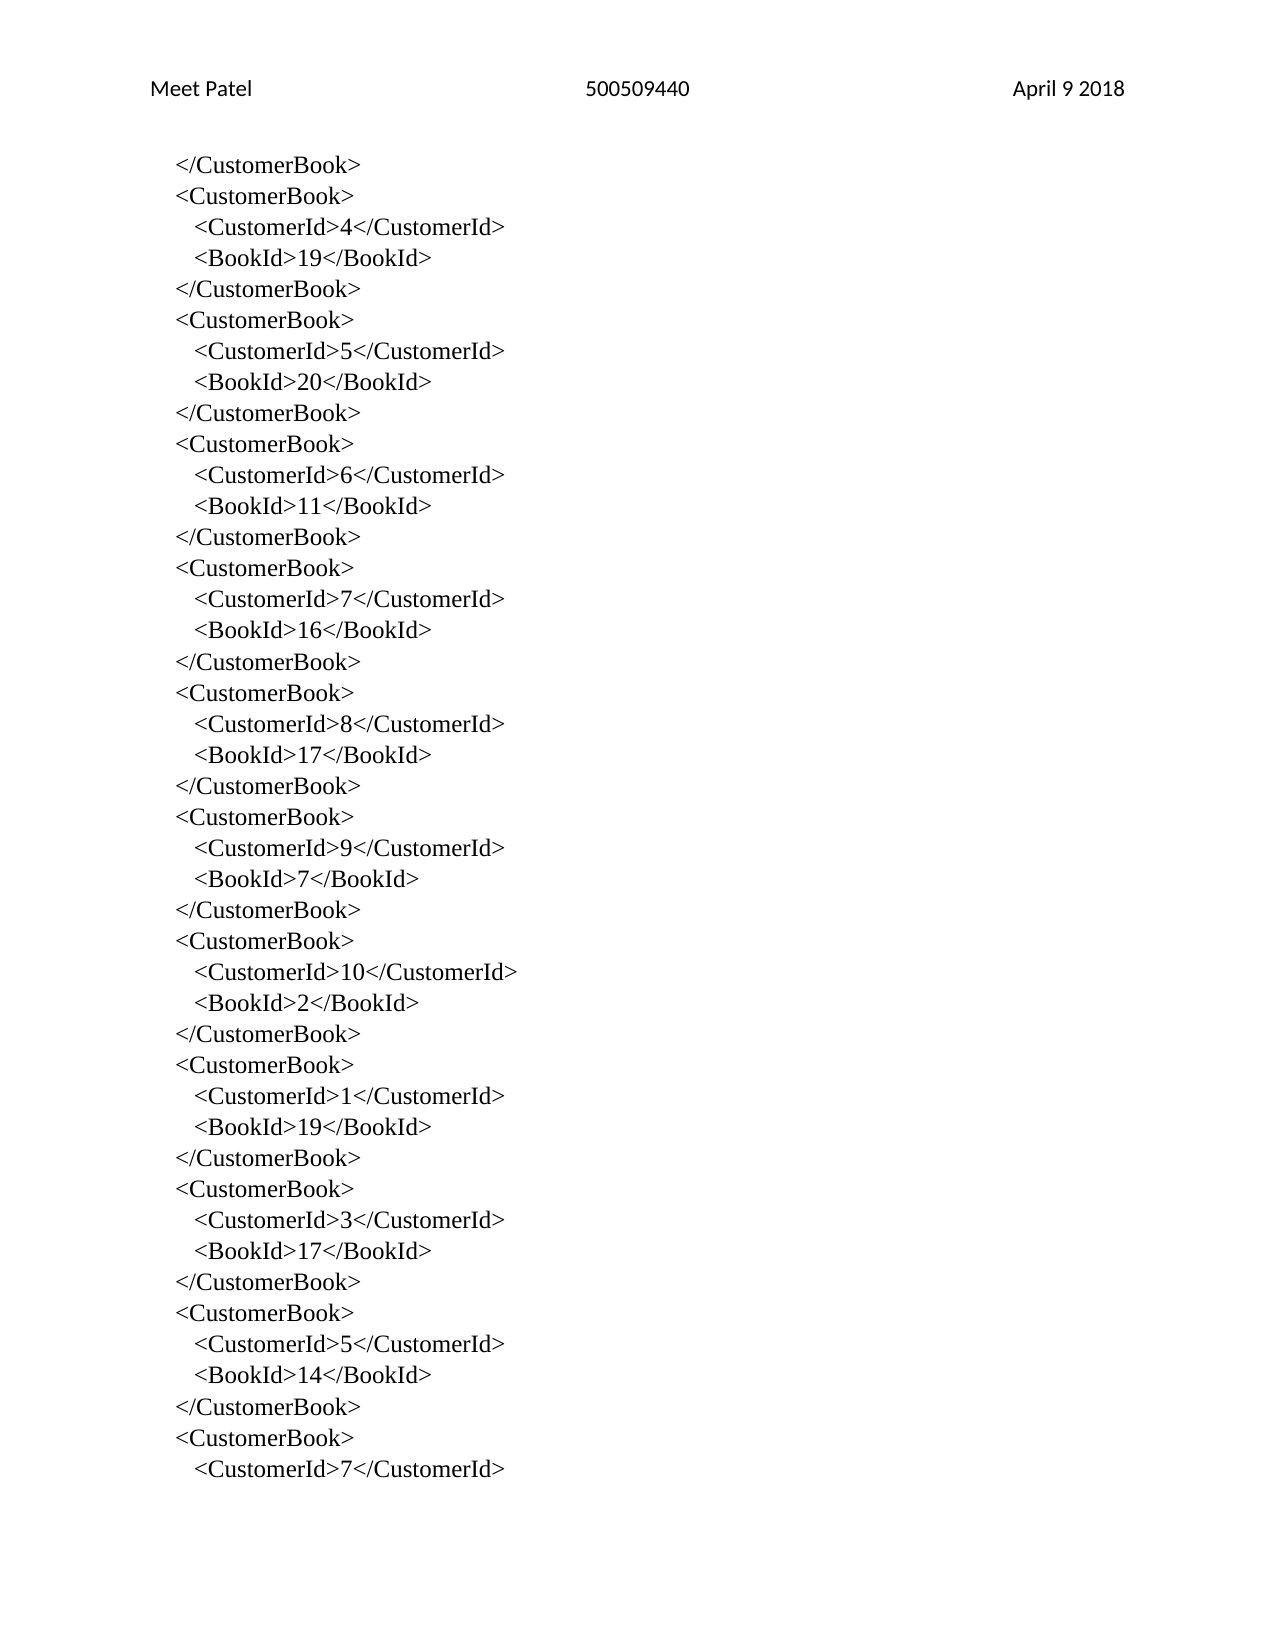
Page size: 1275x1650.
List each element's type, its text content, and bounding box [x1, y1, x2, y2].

text </CustomerBook> [150, 895, 1125, 924]
text <BookId>20</BookId> [150, 367, 1125, 396]
text <CustomerBook> [150, 1298, 1125, 1327]
text <CustomerBook> [150, 429, 1125, 458]
text <CustomerBook> [150, 553, 1125, 582]
text </CustomerBook> [150, 1267, 1125, 1296]
text </CustomerBook> [150, 1019, 1125, 1048]
text <BookId>17</BookId> [150, 1236, 1125, 1265]
text <BookId>17</BookId> [150, 740, 1125, 768]
text </CustomerBook> [150, 398, 1125, 427]
text <CustomerId>8</CustomerId> [150, 709, 1125, 737]
text <CustomerId>10</CustomerId> [150, 957, 1125, 986]
text </CustomerBook> [150, 1143, 1125, 1172]
text <CustomerId>7</CustomerId> [150, 1454, 1125, 1482]
text </CustomerBook> [150, 150, 1125, 179]
text <BookId>14</BookId> [150, 1361, 1125, 1389]
text <CustomerBook> [150, 802, 1125, 831]
text <BookId>19</BookId> [150, 243, 1125, 272]
text <CustomerId>4</CustomerId> [150, 212, 1125, 241]
text <CustomerId>1</CustomerId> [150, 1081, 1125, 1110]
text </CustomerBook> [150, 771, 1125, 799]
text <CustomerId>5</CustomerId> [150, 336, 1125, 365]
text <CustomerId>6</CustomerId> [150, 460, 1125, 489]
text <BookId>11</BookId> [150, 491, 1125, 520]
text <CustomerId>7</CustomerId> [150, 584, 1125, 613]
text <BookId>16</BookId> [150, 616, 1125, 644]
text <CustomerBook> [150, 1423, 1125, 1451]
text <CustomerBook> [150, 181, 1125, 210]
text <CustomerBook> [150, 1174, 1125, 1203]
text <CustomerBook> [150, 678, 1125, 706]
text <BookId>2</BookId> [150, 988, 1125, 1017]
text </CustomerBook> [150, 1392, 1125, 1420]
text </CustomerBook> [150, 522, 1125, 551]
text <CustomerBook> [150, 305, 1125, 334]
text <CustomerId>9</CustomerId> [150, 833, 1125, 862]
text <BookId>7</BookId> [150, 864, 1125, 893]
text <CustomerBook> [150, 1050, 1125, 1079]
text <CustomerId>5</CustomerId> [150, 1329, 1125, 1358]
text <CustomerId>3</CustomerId> [150, 1205, 1125, 1234]
text <BookId>19</BookId> [150, 1112, 1125, 1141]
text </CustomerBook> [150, 647, 1125, 675]
text <CustomerBook> [150, 926, 1125, 955]
text </CustomerBook> [150, 274, 1125, 303]
